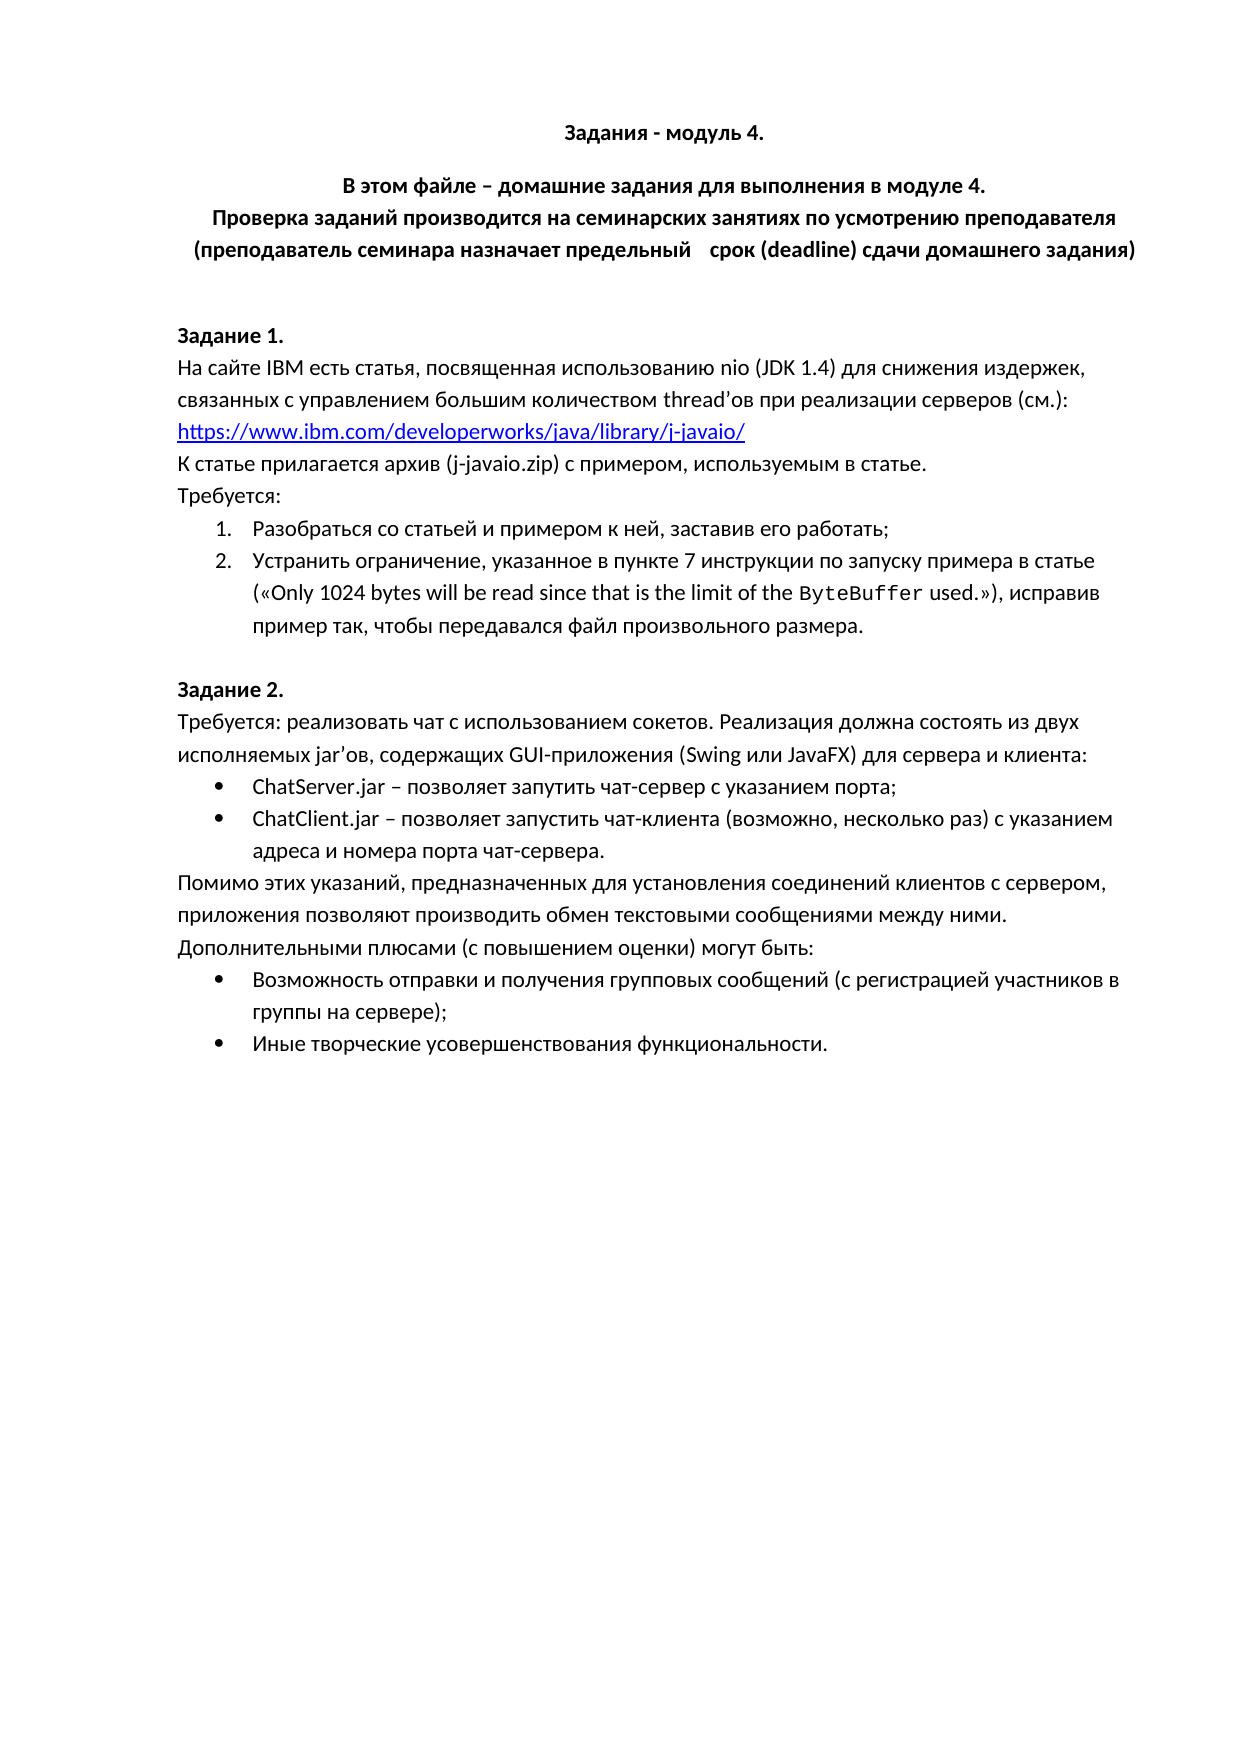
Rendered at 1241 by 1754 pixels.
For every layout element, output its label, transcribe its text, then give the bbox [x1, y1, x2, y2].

text Требуется: [177, 482, 1152, 510]
list Устранить ограничение, указанное в пункте 7 инструкции по запуску примера в статье («Only 1024 bytes will be read since that is the limit of the ByteBuffer used.»), исправив пример так, чтобы передавался файл произвольного размера. [215, 546, 1152, 639]
text В этом файле – домашние задания для выполнения в модуле 4. [177, 171, 1152, 199]
text https://www.ibm.com/developerworks/java/library/j-javaio/ [177, 417, 1152, 445]
list ChatServer.jar – позволяет запутить чат-сервер с указанием порта; [215, 772, 1152, 800]
text Задания - модуль 4. [177, 118, 1152, 146]
text Помимо этих указаний, предназначенных для установления соединений клиентов с сервером, приложения позволяют производить обмен текстовыми сообщениями между ними. Дополнительными плюсами (с повышением оценки) могут быть: [177, 868, 1152, 961]
list Возможность отправки и получения групповых сообщений (с регистрацией участников в группы на сервере); [215, 965, 1152, 1025]
text Задание 1. [177, 321, 1152, 349]
text Задание 2. [177, 675, 1152, 703]
list Иные творческие усовершенствования функциональности. [215, 1029, 1152, 1057]
text Требуется: реализовать чат с использованием сокетов. Реализация должна состоять из двух исполняемых jar’ов, содержащих GUI-приложения (Swing или JavaFX) для сервера и клиента: [177, 707, 1152, 768]
list Разобраться со статьей и примером к ней, заставив его работать; [215, 514, 1152, 542]
text На сайте IBM есть статья, посвященная использованию nio (JDK 1.4) для снижения издержек, связанных с управлением большим количеством thread’ов при реализации серверов (см.): [177, 353, 1152, 413]
list ChatClient.jar – позволяет запустить чат-клиента (возможно, несколько раз) с указанием адреса и номера порта чат-сервера. [215, 804, 1152, 864]
text Проверка заданий производится на семинарских занятиях по усмотрению преподавателя [177, 203, 1152, 231]
text (преподаватель семинара назначает предельный срок (deadline) сдачи домашнего задания) [177, 236, 1152, 263]
text К статье прилагается архив (j-javaio.zip) с примером, используемым в статье. [177, 449, 1152, 477]
